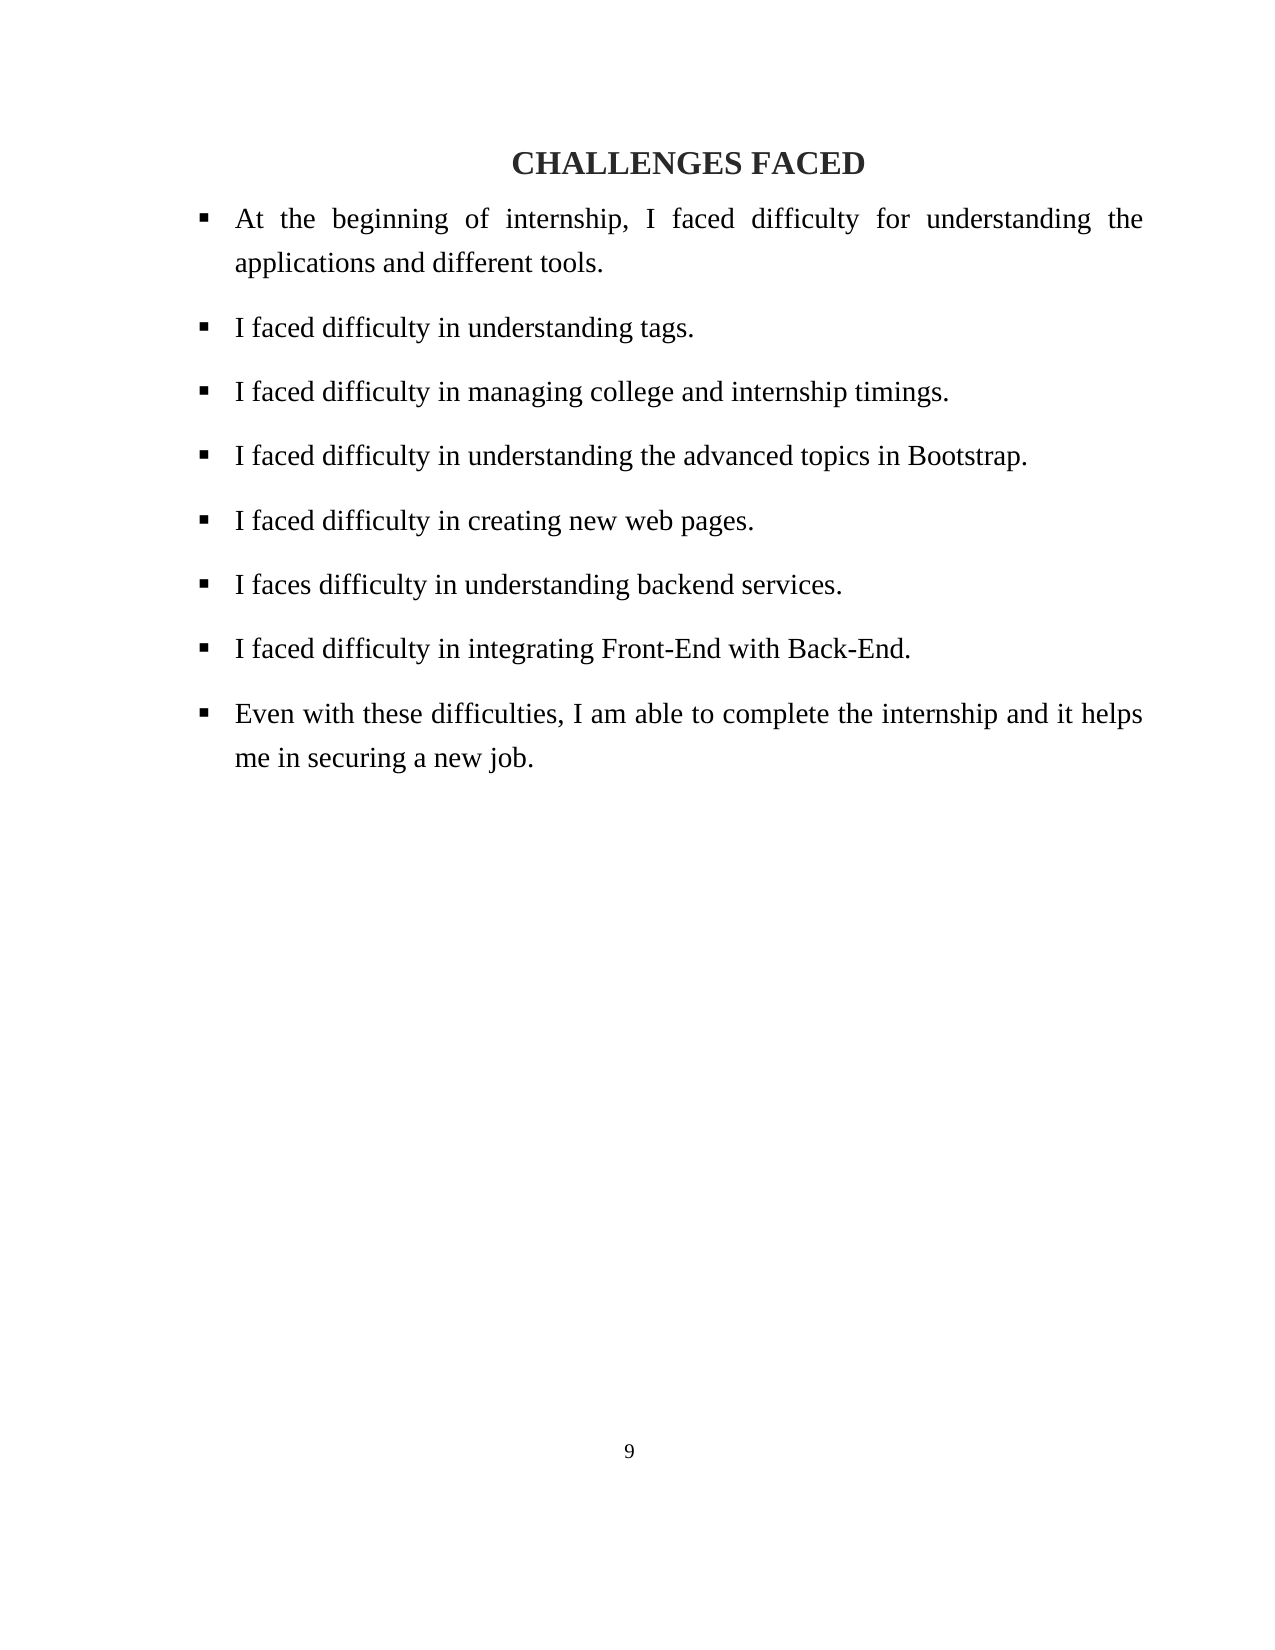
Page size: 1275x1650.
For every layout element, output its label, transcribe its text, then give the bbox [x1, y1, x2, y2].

list I faced difficulty in understanding tags. [197, 310, 1144, 343]
list CHALLENGES FACED [187, 143, 1189, 181]
list I faced difficulty in integrating Front-End with Back-End. [197, 632, 1144, 665]
list I faced difficulty in understanding the advanced topics in Bootstrap. [197, 438, 1144, 472]
list At the beginning of internship, I faced difficulty for understanding the applications and different tools. [197, 202, 1144, 279]
list Even with these difficulties, I am able to complete the internship and it helps me in securing a new job. [197, 696, 1144, 773]
list I faced difficulty in managing college and internship timings. [197, 374, 1144, 408]
list I faced difficulty in creating new web pages. [197, 503, 1144, 537]
list 9 [277, 1439, 1104, 1463]
list I faces difficulty in understanding backend services. [197, 567, 1144, 601]
